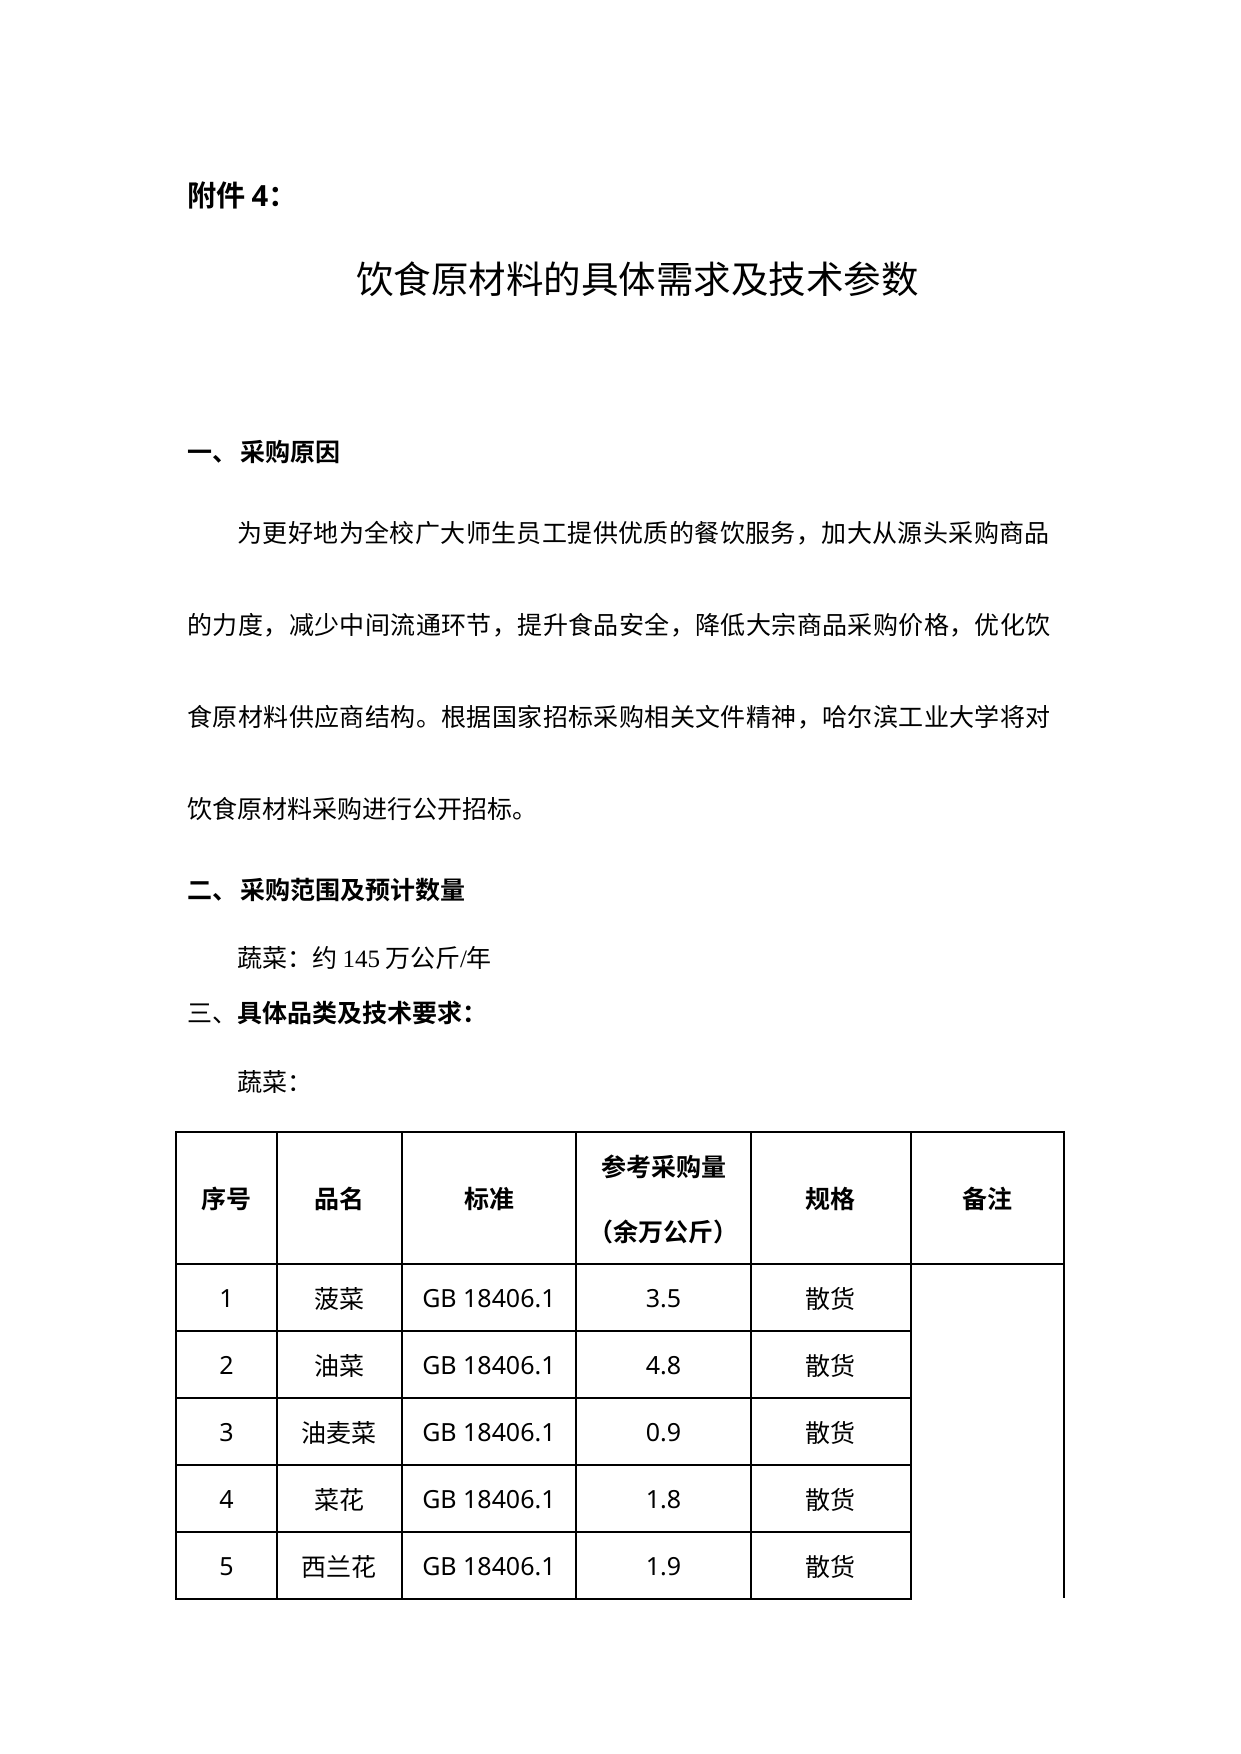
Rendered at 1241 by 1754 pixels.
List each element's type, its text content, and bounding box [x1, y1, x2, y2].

list 采购范围及预计数量 [187, 856, 1053, 921]
table_header 备注 [912, 1133, 1063, 1263]
table_cell 西兰花 [278, 1533, 401, 1598]
table_cell 1.8 [577, 1466, 750, 1531]
table_header 序号 [177, 1133, 276, 1263]
table_cell [912, 1265, 1063, 1598]
table_cell 4.8 [577, 1332, 750, 1397]
text 饮食原材料的具体需求及技术参数 [187, 244, 1053, 309]
table_header 参考采购量（余万公斤） [577, 1133, 750, 1263]
table_cell GB 18406.1 [403, 1265, 575, 1330]
table_cell 散货 [752, 1533, 910, 1598]
table_cell 1 [177, 1265, 276, 1330]
table_header 品名 [278, 1133, 401, 1263]
text 三、具体品类及技术要求： [187, 993, 1053, 1029]
table_header 规格 [752, 1133, 910, 1263]
text 为更好地为全校广大师生员工提供优质的餐饮服务，加大从源头采购商品的力度，减少中间流通环节，提升食品安全，降低大宗商品采购价格，优化饮食原材料供应商结构。根据国家招标采购相关文件精神，哈尔滨工业大学将对饮食原材料采购进行公开招标。 [187, 499, 1053, 841]
table_cell GB 18406.1 [403, 1533, 575, 1598]
text 蔬菜：约145万公斤/年 [187, 939, 1053, 975]
list 采购原因 [187, 418, 1053, 483]
table_cell 菜花 [278, 1466, 401, 1531]
table_cell GB 18406.1 [403, 1399, 575, 1464]
table_cell 散货 [752, 1399, 910, 1464]
table_cell 1.9 [577, 1533, 750, 1598]
table_cell 菠菜 [278, 1265, 401, 1330]
table_cell 油麦菜 [278, 1399, 401, 1464]
text 附件4： [187, 162, 1053, 227]
table_cell 散货 [752, 1466, 910, 1531]
table_cell 0.9 [577, 1399, 750, 1464]
table_cell 5 [177, 1533, 276, 1598]
text 蔬菜： [187, 1048, 1053, 1113]
table_cell 3.5 [577, 1265, 750, 1330]
table_cell 散货 [752, 1332, 910, 1397]
table_cell GB 18406.1 [403, 1332, 575, 1397]
table_cell 散货 [752, 1265, 910, 1330]
table_cell 油菜 [278, 1332, 401, 1397]
table_cell 2 [177, 1332, 276, 1397]
table_cell GB 18406.1 [403, 1466, 575, 1531]
table_cell 4 [177, 1466, 276, 1531]
table_header 标准 [403, 1133, 575, 1263]
table_cell 3 [177, 1399, 276, 1464]
